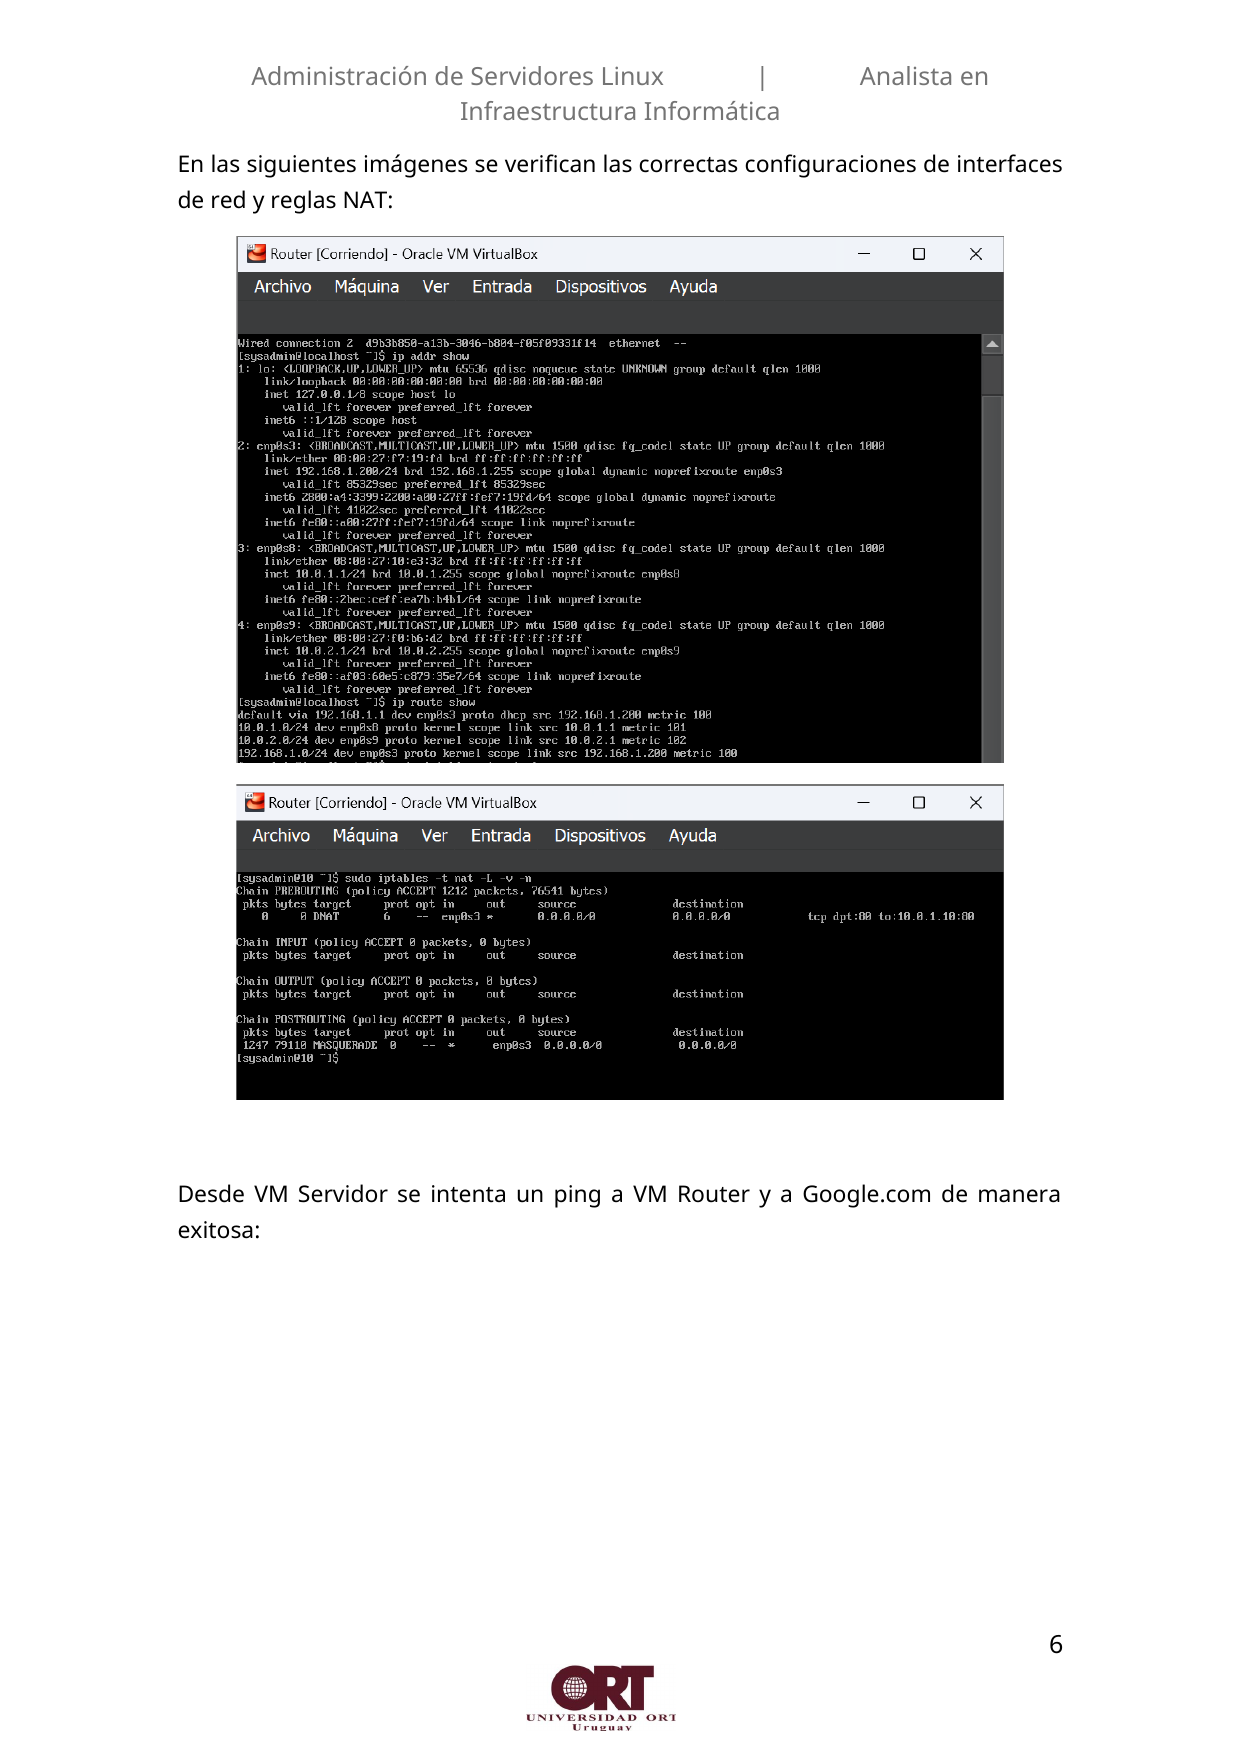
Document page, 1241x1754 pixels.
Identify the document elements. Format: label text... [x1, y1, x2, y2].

text Desde VM Servidor se intenta un ping a VM Router y a Google.com de manera exitosa: [177, 1178, 1063, 1245]
text En las siguientes imágenes se verifican las correctas configuraciones de interfaces de red y reglas NAT: [177, 148, 1063, 215]
picture [236, 784, 1004, 1100]
picture [526, 1664, 679, 1733]
picture [236, 236, 1004, 763]
